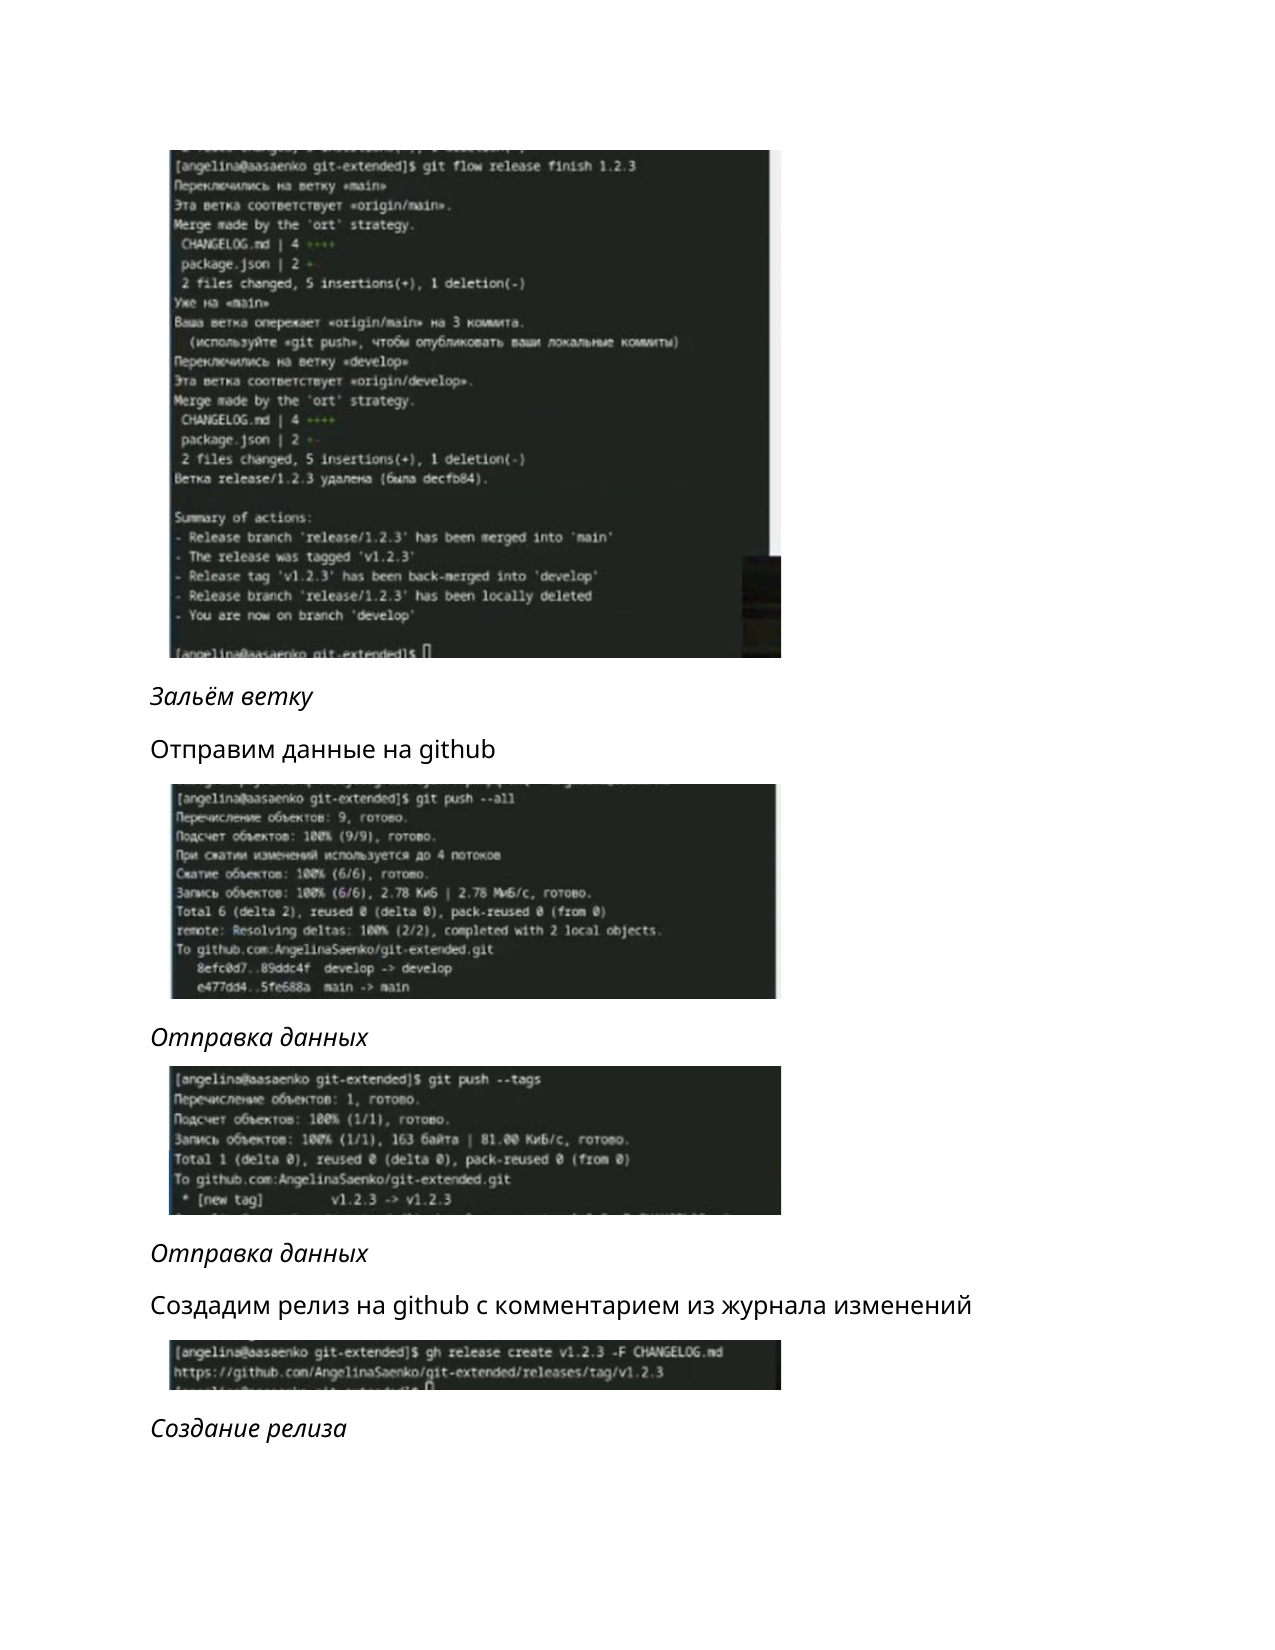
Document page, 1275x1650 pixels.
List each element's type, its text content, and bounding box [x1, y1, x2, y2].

picture [168, 1066, 782, 1215]
text Отправка данных [150, 1235, 1125, 1269]
text Отправка данных [150, 1020, 1125, 1054]
picture [168, 150, 782, 658]
text Зальём ветку [150, 678, 1125, 712]
text Отправим данные на github [150, 731, 1125, 765]
text Создадим релиз на github с комментарием из журнала изменений [150, 1288, 1125, 1322]
picture [168, 784, 782, 999]
text Создание релиза [150, 1410, 1125, 1444]
picture [168, 1340, 782, 1390]
